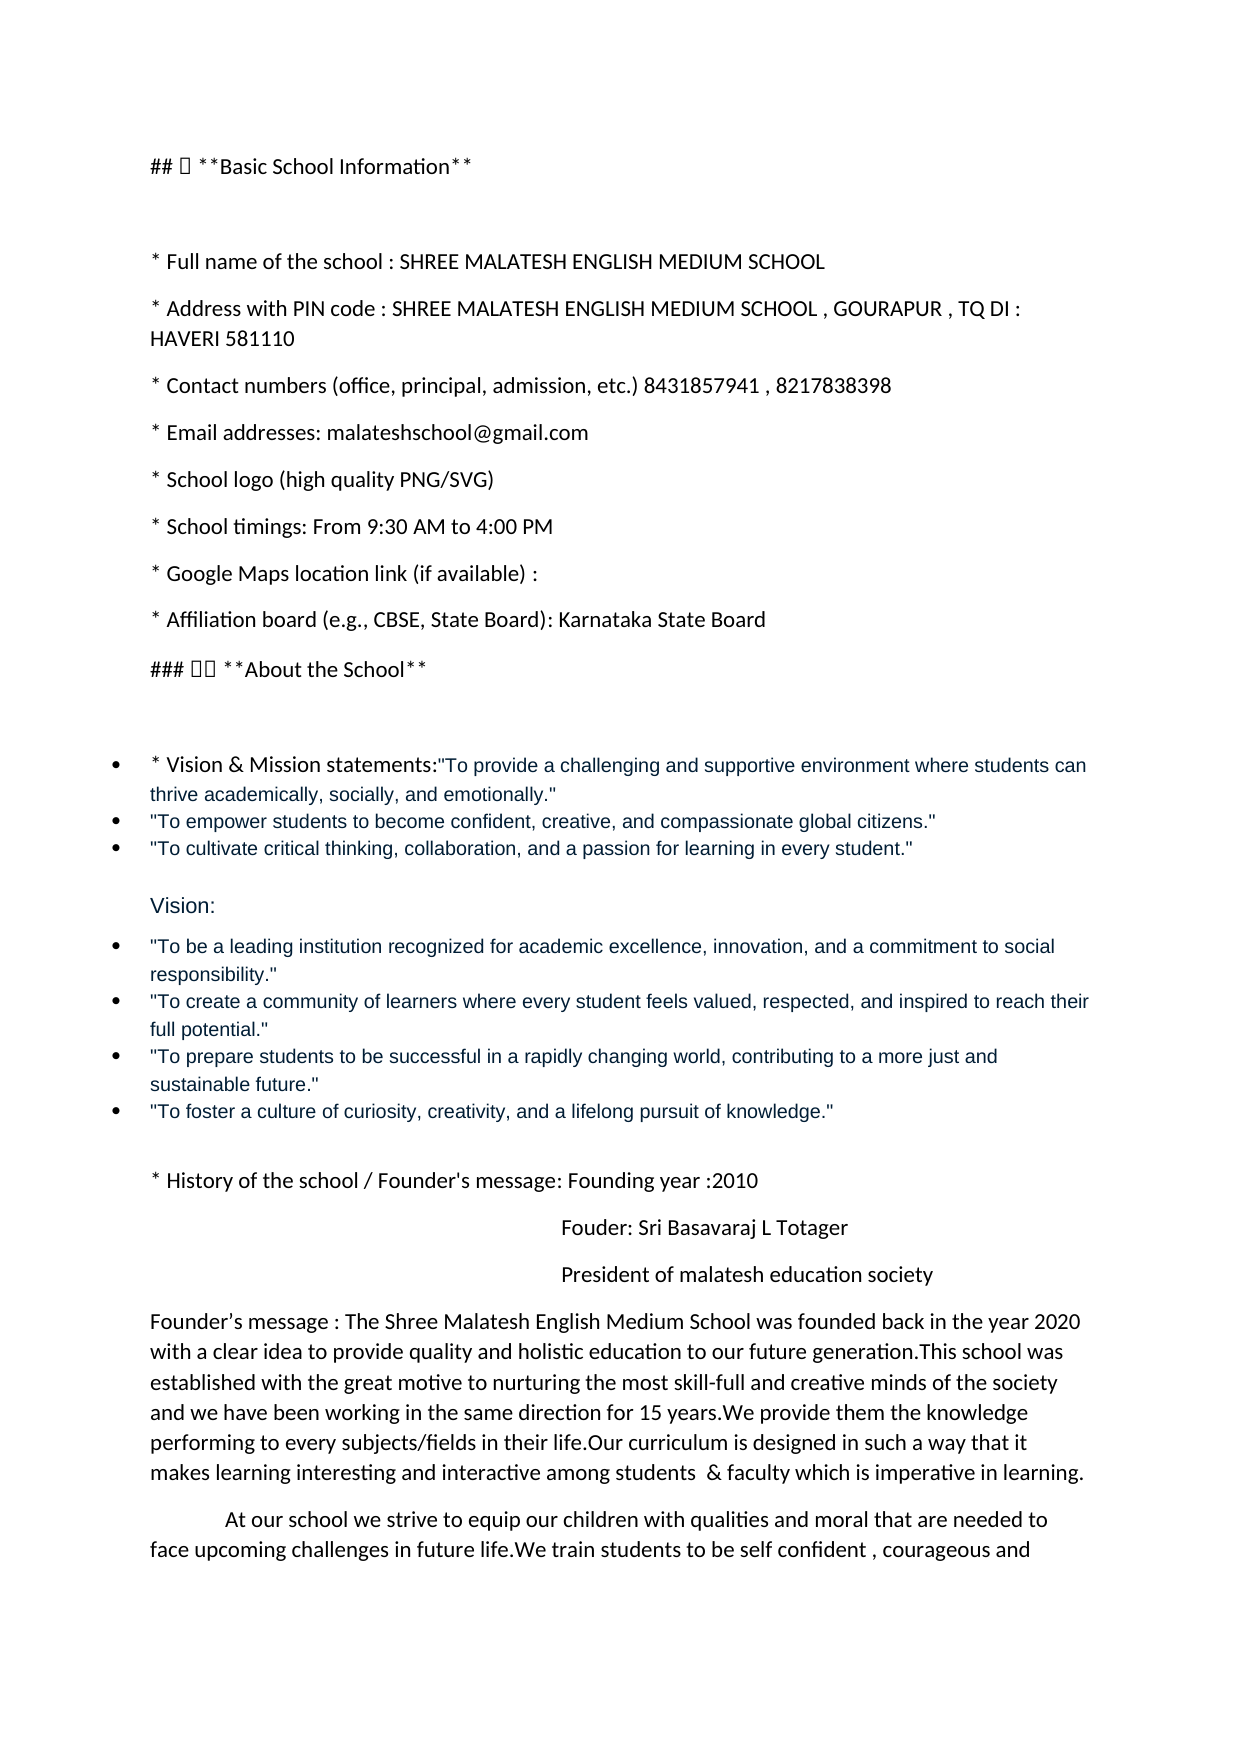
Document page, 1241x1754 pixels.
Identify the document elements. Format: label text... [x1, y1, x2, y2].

text * History of the school / Founder's message: Founding year :2010 [150, 1167, 1090, 1195]
text * Full name of the school : SHREE MALATESH ENGLISH MEDIUM SCHOOL [150, 247, 1090, 275]
text President of malatesh education society [150, 1260, 1090, 1288]
text Vision: [150, 885, 1090, 918]
text * Affiliation board (e.g., CBSE, State Board): Karnataka State Board [150, 606, 1090, 634]
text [150, 1505, 1090, 1563]
list "To create a community of learners where every student feels valued, respected, and inspired to reach their full potential." [112, 985, 1090, 1040]
list "To be a leading institution recognized for academic excellence, innovation, and a commitment to social responsibility." [112, 930, 1090, 985]
text * Address with PIN code : SHREE MALATESH ENGLISH MEDIUM SCHOOL , GOURAPUR , TQ DI : HAVERI 581110 [150, 294, 1090, 352]
list "To foster a culture of curiosity, creativity, and a lifelong pursuit of knowledge." [112, 1095, 1090, 1123]
text Founder’s message : The Shree Malatesh English Medium School was founded back in the year 2020 with a clear idea to provide quality and holistic education to our future generation.This school was established with the great motive to nurturing the most skill-full and creative minds of the society and we have been working in the same direction for 15 years.We provide them the knowledge performing to every subjects/fields in their life.Our curriculum is designed in such a way that it makes learning interesting and interactive among students & faculty which is imperative in learning. [150, 1307, 1090, 1486]
text * School timings: From 9:30 AM to 4:00 PM [150, 512, 1090, 540]
text * Google Maps location link (if available) : [150, 559, 1090, 587]
list "To prepare students to be successful in a rapidly changing world, contributing to a more just and sustainable future." [112, 1040, 1090, 1095]
text Fouder: Sri Basavaraj L Totager [150, 1213, 1090, 1242]
list "To cultivate critical thinking, collaboration, and a passion for learning in every student." [112, 833, 1090, 860]
text * Email addresses: malateshschool@gmail.com [150, 418, 1090, 446]
text ## 🏫 **Basic School Information** [150, 150, 1090, 181]
text ### 👨‍🏫 **About the School** [150, 652, 1090, 684]
text * Contact numbers (office, principal, admission, etc.) 8431857941 , 8217838398 [150, 371, 1090, 399]
text * School logo (high quality PNG/SVG) [150, 465, 1090, 493]
list "To empower students to become confident, creative, and compassionate global citizens." [112, 805, 1090, 833]
list * Vision & Mission statements:"To provide a challenging and supportive environment where students can thrive academically, socially, and emotionally." [112, 750, 1090, 805]
